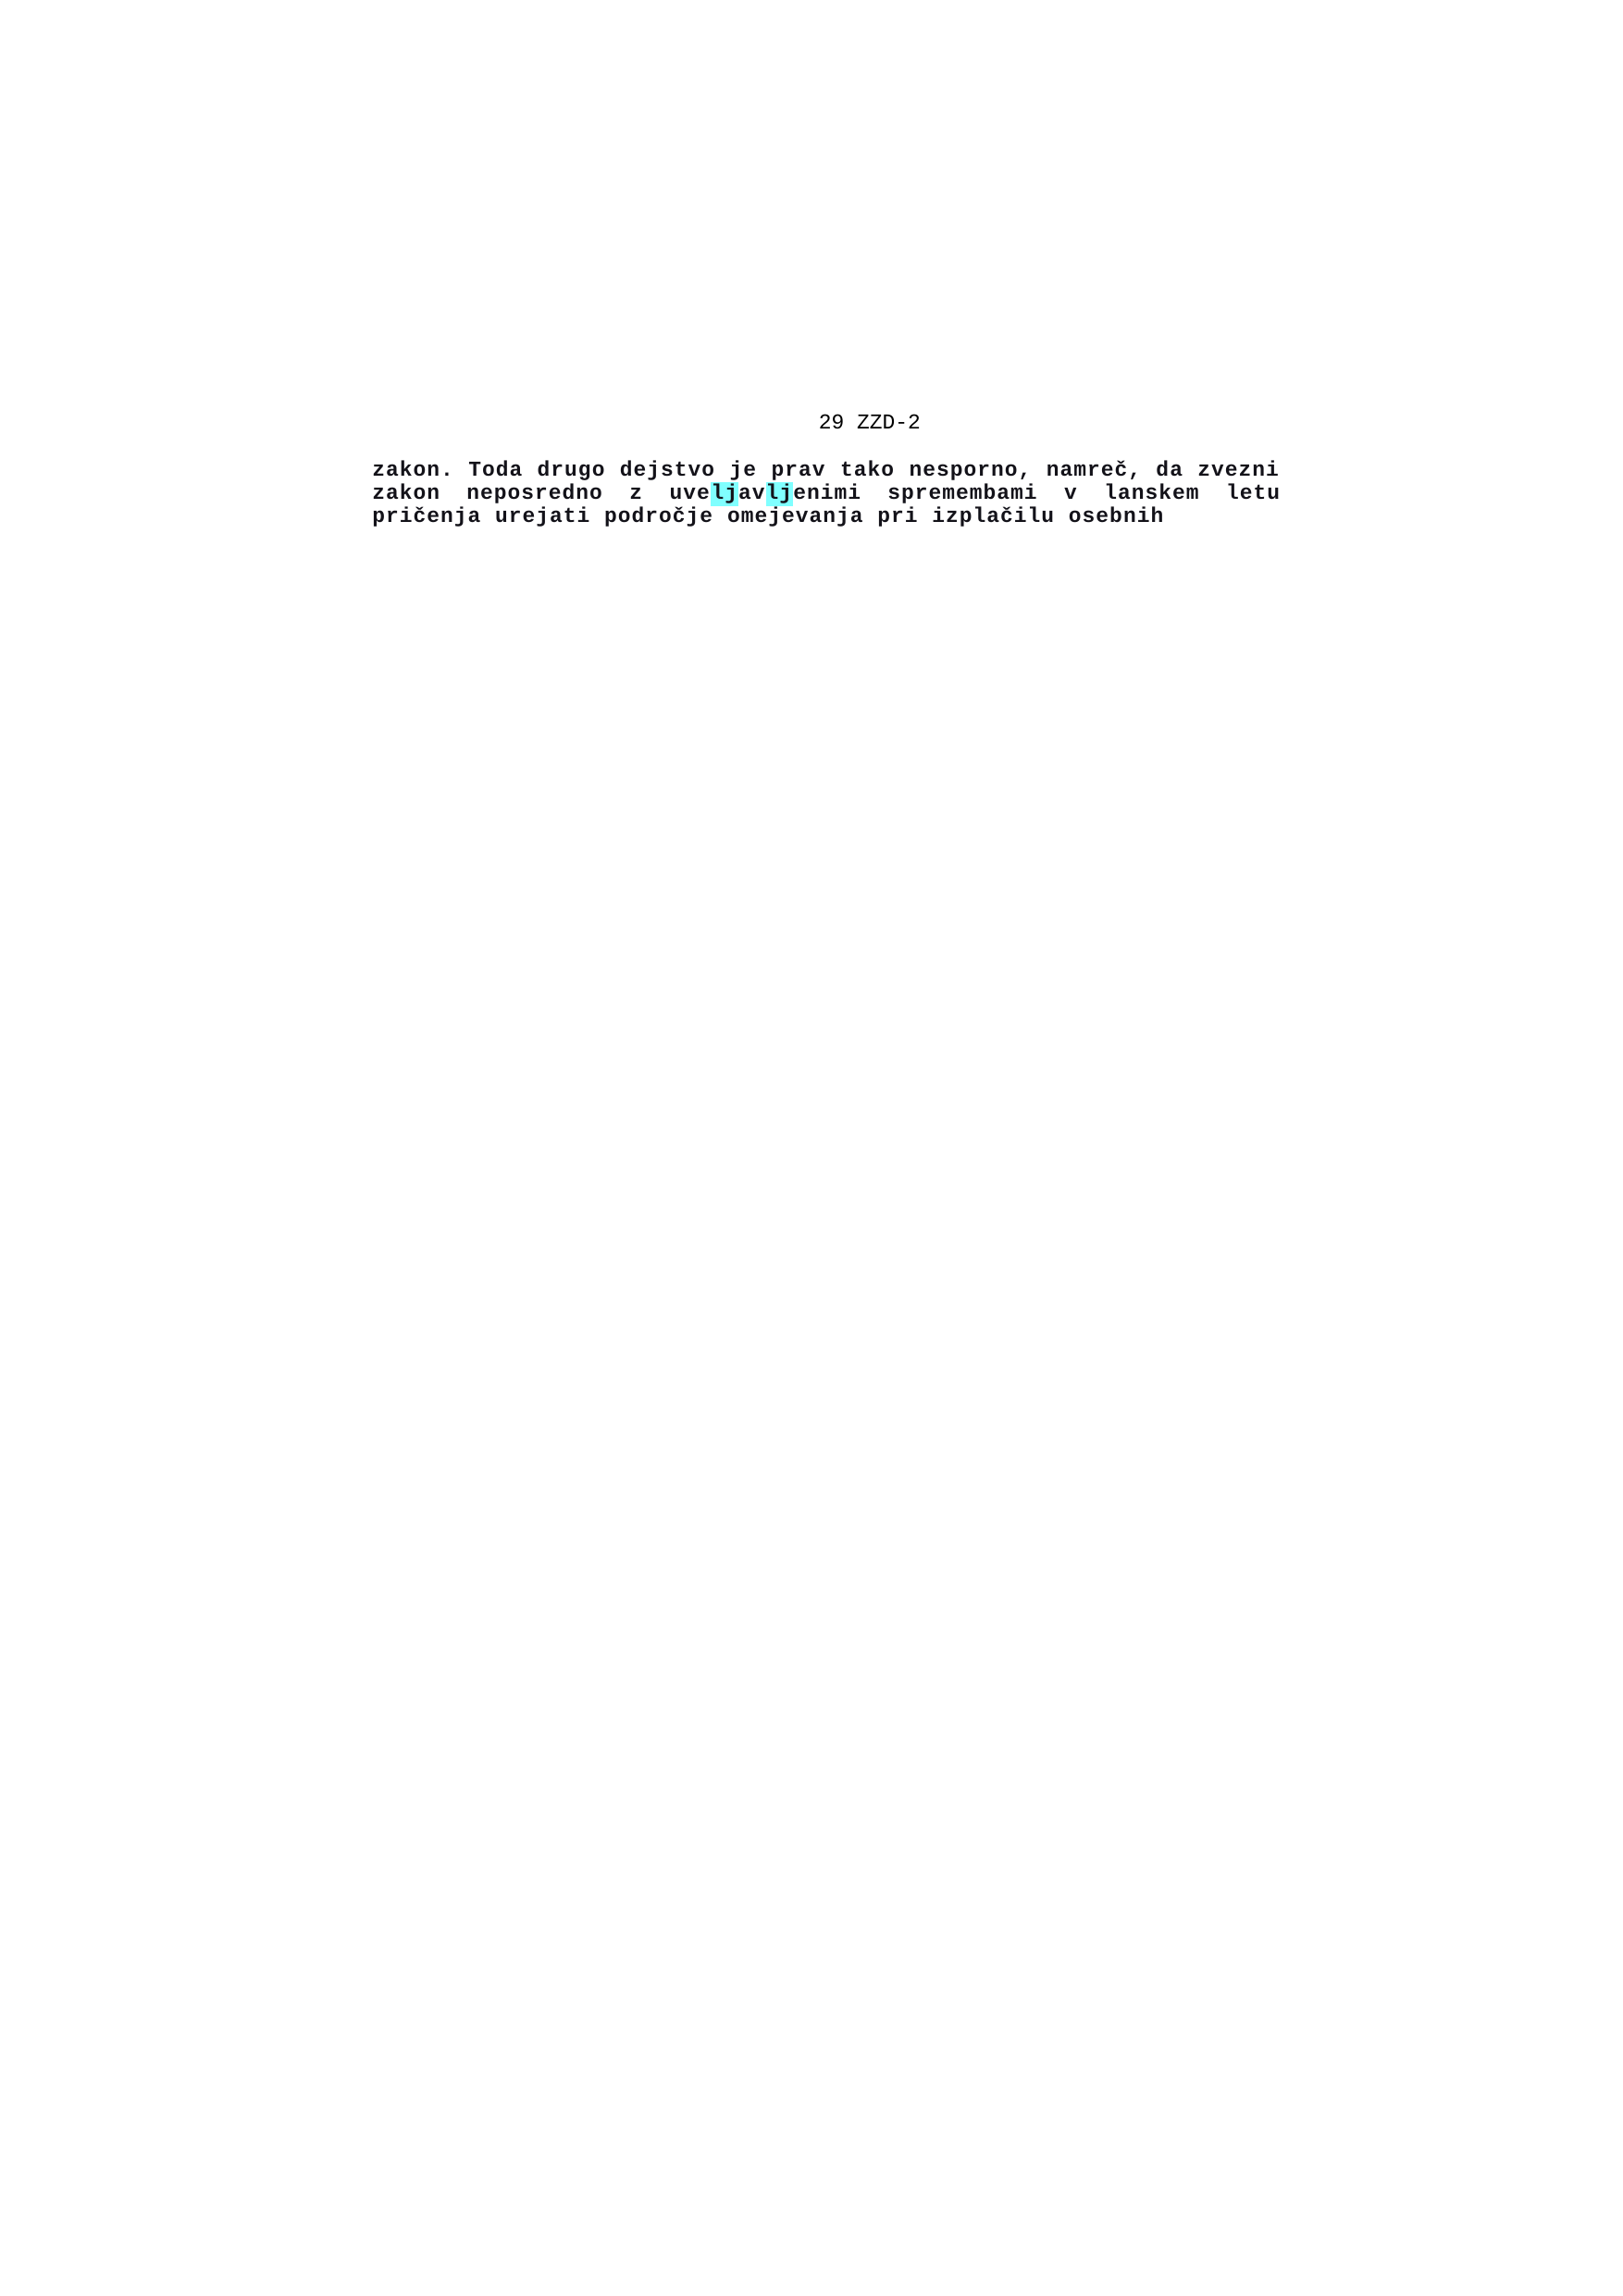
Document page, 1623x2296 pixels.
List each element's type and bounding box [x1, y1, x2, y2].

text [372, 458, 1281, 527]
